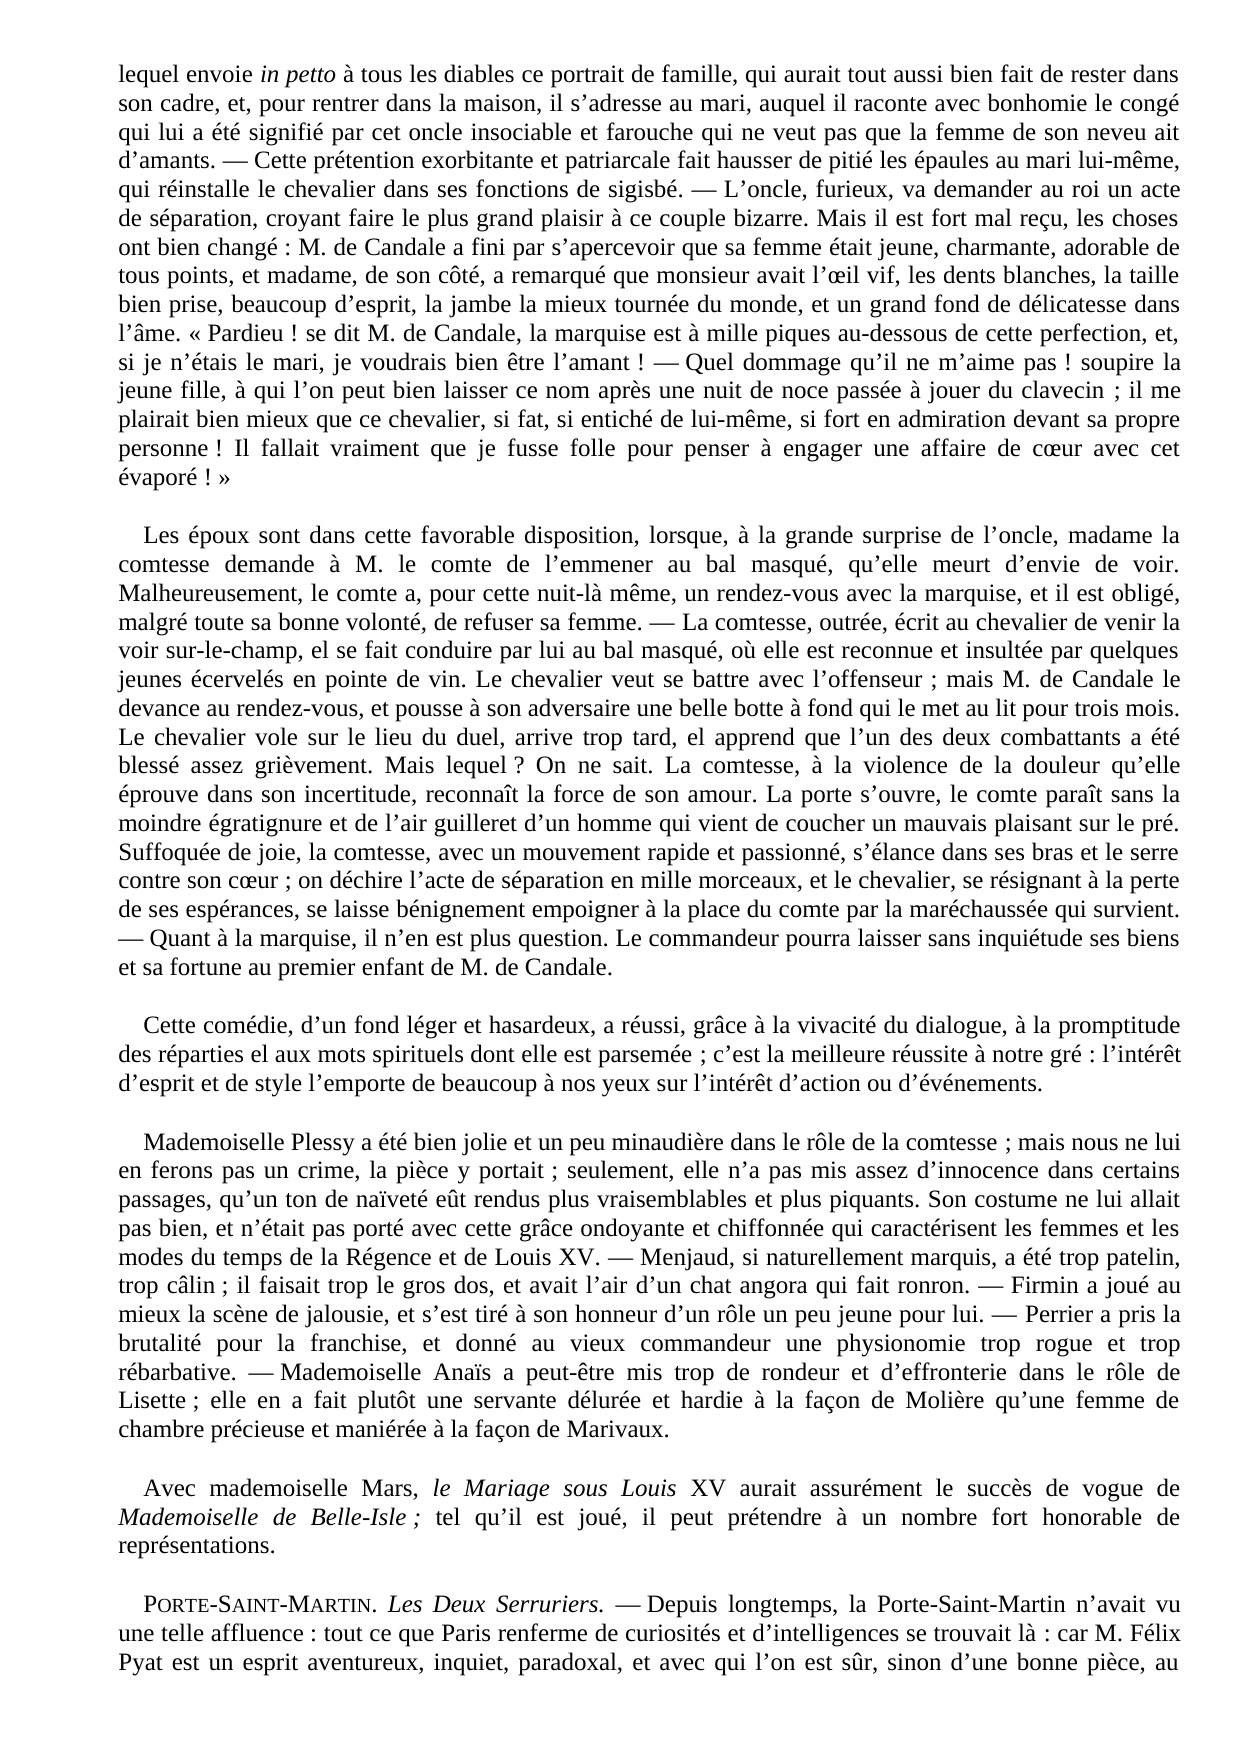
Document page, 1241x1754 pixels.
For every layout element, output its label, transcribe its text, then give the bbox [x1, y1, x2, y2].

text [118, 1589, 1181, 1675]
text Avec mademoiselle Mars, le Mariage sous Louis XV aurait assurément le succès de vogue de Mademoiselle de Belle-Isle ; tel qu’il est joué, il peut prétendre à un nombre fort honorable de représentations. [118, 1473, 1181, 1559]
text Mademoiselle Plessy a été bien jolie et un peu minaudière dans le rôle de la comtesse ; mais nous ne lui en ferons pas un crime, la pièce y portait ; seulement, elle n’a pas mis assez d’innocence dans certains passages, qu’un ton de naïveté eût rendus plus vraisemblables et plus piquants. Son costume ne lui allait pas bien, et n’était pas porté avec cette grâce ondoyante et chiffonnée qui caractérisent les femmes et les modes du temps de la Régence et de Louis XV. — Menjaud, si naturellement marquis, a été trop patelin, trop câlin ; il faisait trop le gros dos, et avait l’air d’un chat angora qui fait ronron. — Firmin a joué au mieux la scène de jalousie, et s’est tiré à son honneur d’un rôle un peu jeune pour lui. — Perrier a pris la brutalité pour la franchise, et donné au vieux commandeur une physionomie trop rogue et trop rébarbative. — Mademoiselle Anaïs a peut-être mis trop de rondeur et d’effronterie dans le rôle de Lisette ; elle en a fait plutôt une servante délurée et hardie à la façon de Molière qu’une femme de chambre précieuse et maniérée à la façon de Marivaux. [118, 1127, 1181, 1443]
text Les époux sont dans cette favorable disposition, lorsque, à la grande surprise de l’oncle, madame la comtesse demande à M. le comte de l’emmener au bal masqué, qu’elle meurt d’envie de voir. Malheureusement, le comte a, pour cette nuit-là même, un rendez-vous avec la marquise, et il est obligé, malgré toute sa bonne volonté, de refuser sa femme. — La comtesse, outrée, écrit au chevalier de venir la voir sur-le-champ, el se fait conduire par lui au bal masqué, où elle est reconnue et insultée par quelques jeunes écervelés en pointe de vin. Le chevalier veut se battre avec l’offenseur ; mais M. de Candale le devance au rendez-vous, et pousse à son adversaire une belle botte à fond qui le met au lit pour trois mois. Le chevalier vole sur le lieu du duel, arrive trop tard, el apprend que l’un des deux combattants a été blessé assez grièvement. Mais lequel ? On ne sait. La comtesse, à la violence de la douleur qu’elle éprouve dans son incertitude, reconnaît la force de son amour. La porte s’ouvre, le comte paraît sans la moindre égratignure et de l’air guilleret d’un homme qui vient de coucher un mauvais plaisant sur le pré. Suffoquée de joie, la comtesse, avec un mouvement rapide et passionné, s’élance dans ses bras et le serre contre son cœur ; on déchire l’acte de séparation en mille morceaux, et le chevalier, se résignant à la perte de ses espérances, se laisse bénignement empoigner à la place du comte par la maréchaussée qui survient. — Quant à la marquise, il n’en est plus question. Le commandeur pourra laisser sans inquiétude ses biens et sa fortune au premier enfant de M. de Candale. [118, 520, 1181, 980]
text Cette comédie, d’un fond léger et hasardeux, a réussi, grâce à la vivacité du dialogue, à la promptitude des réparties el aux mots spirituels dont elle est parsemée ; c’est la meilleure réussite à notre gré : l’intérêt d’esprit et de style l’emporte de beaucoup à nos yeux sur l’intérêt d’action ou d’événements. [118, 1010, 1181, 1097]
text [118, 59, 1181, 490]
